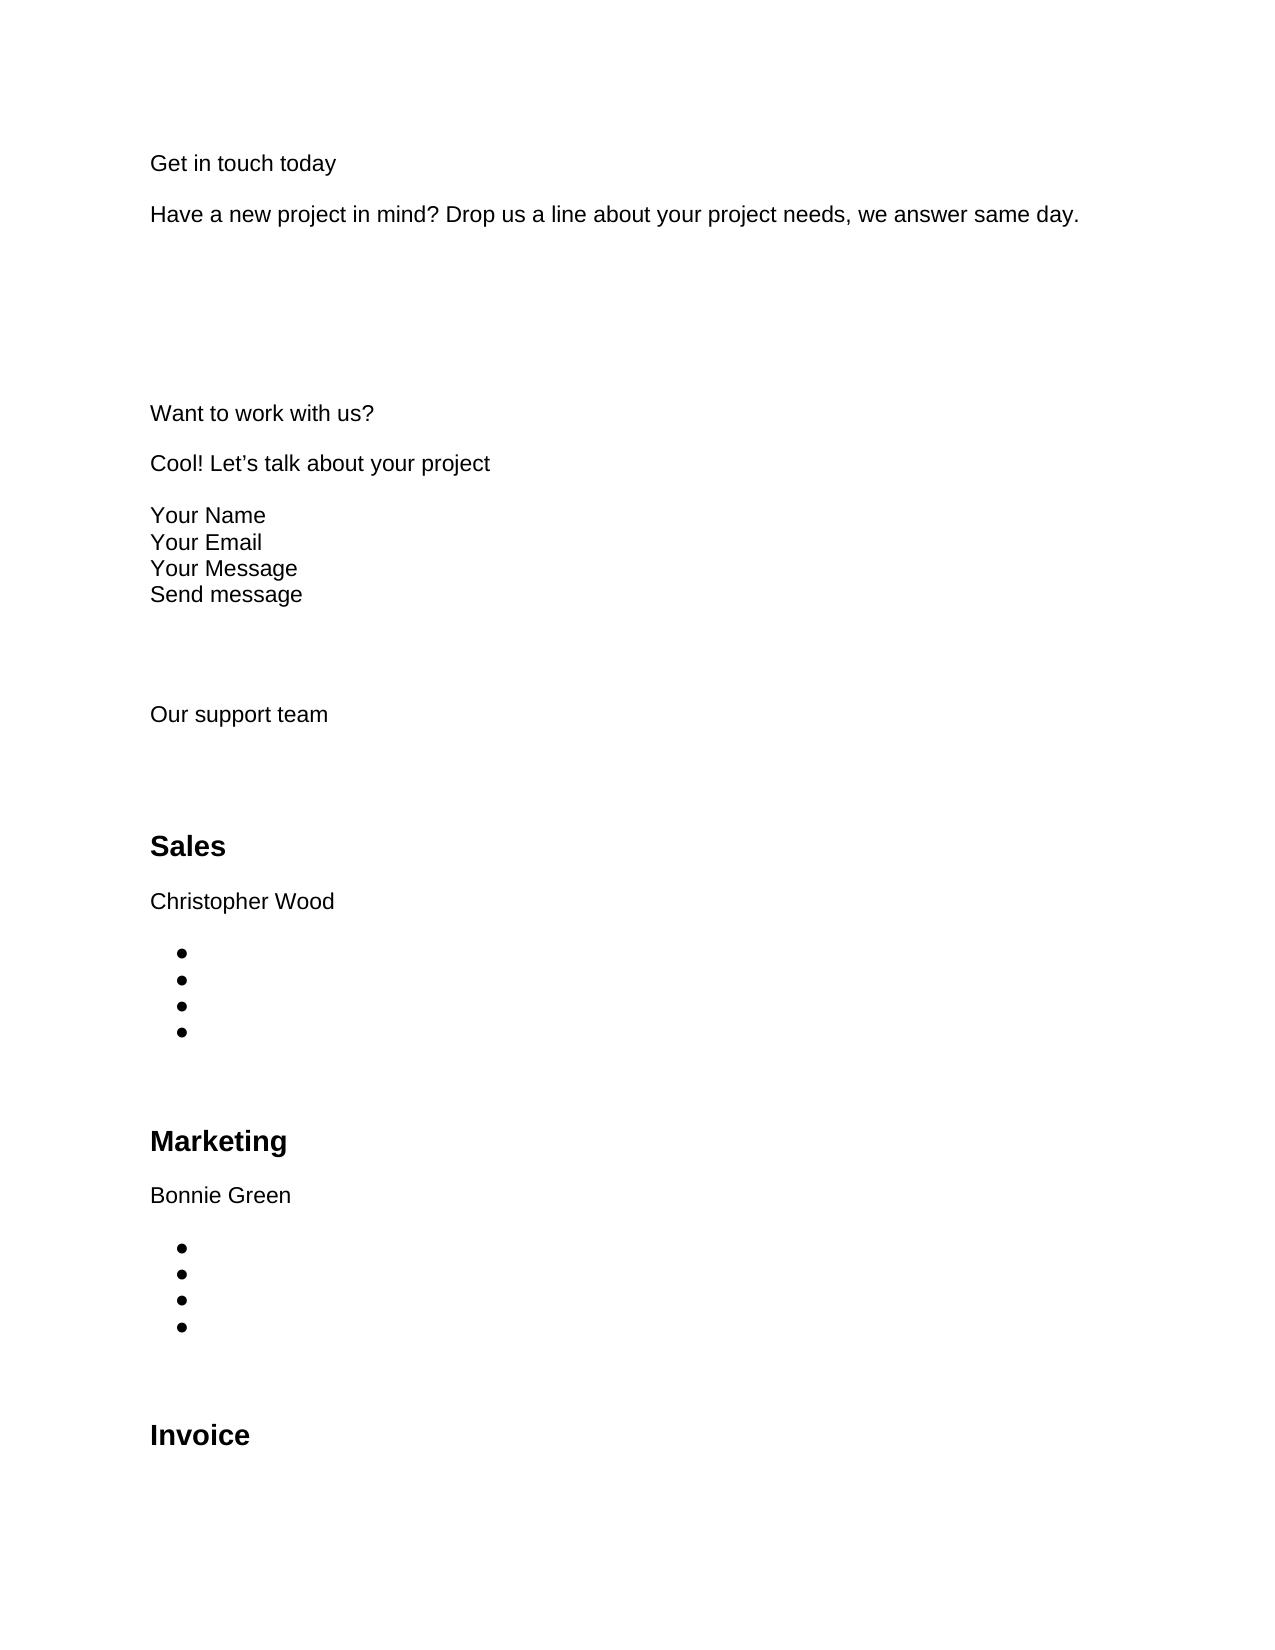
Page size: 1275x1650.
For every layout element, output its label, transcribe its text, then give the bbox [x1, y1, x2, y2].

text Your Email [150, 528, 1125, 555]
text Your Message [150, 555, 1125, 581]
subtitle Marketing [150, 1124, 1125, 1157]
text Want to work with us? [150, 400, 1125, 426]
text Our support team [150, 701, 1125, 727]
text Cool! Let’s talk about your project [150, 449, 1125, 476]
text Your Name [150, 502, 1125, 528]
subtitle Invoice [150, 1418, 1125, 1452]
text Bonnie Green [150, 1182, 1125, 1209]
text Get in touch today [150, 150, 1125, 176]
text Send message [150, 581, 1125, 608]
text Have a new project in mind? Drop us a line about your project needs, we answer same day. [150, 201, 1125, 228]
text Christopher Wood [150, 888, 1125, 914]
subtitle Sales [150, 829, 1125, 863]
